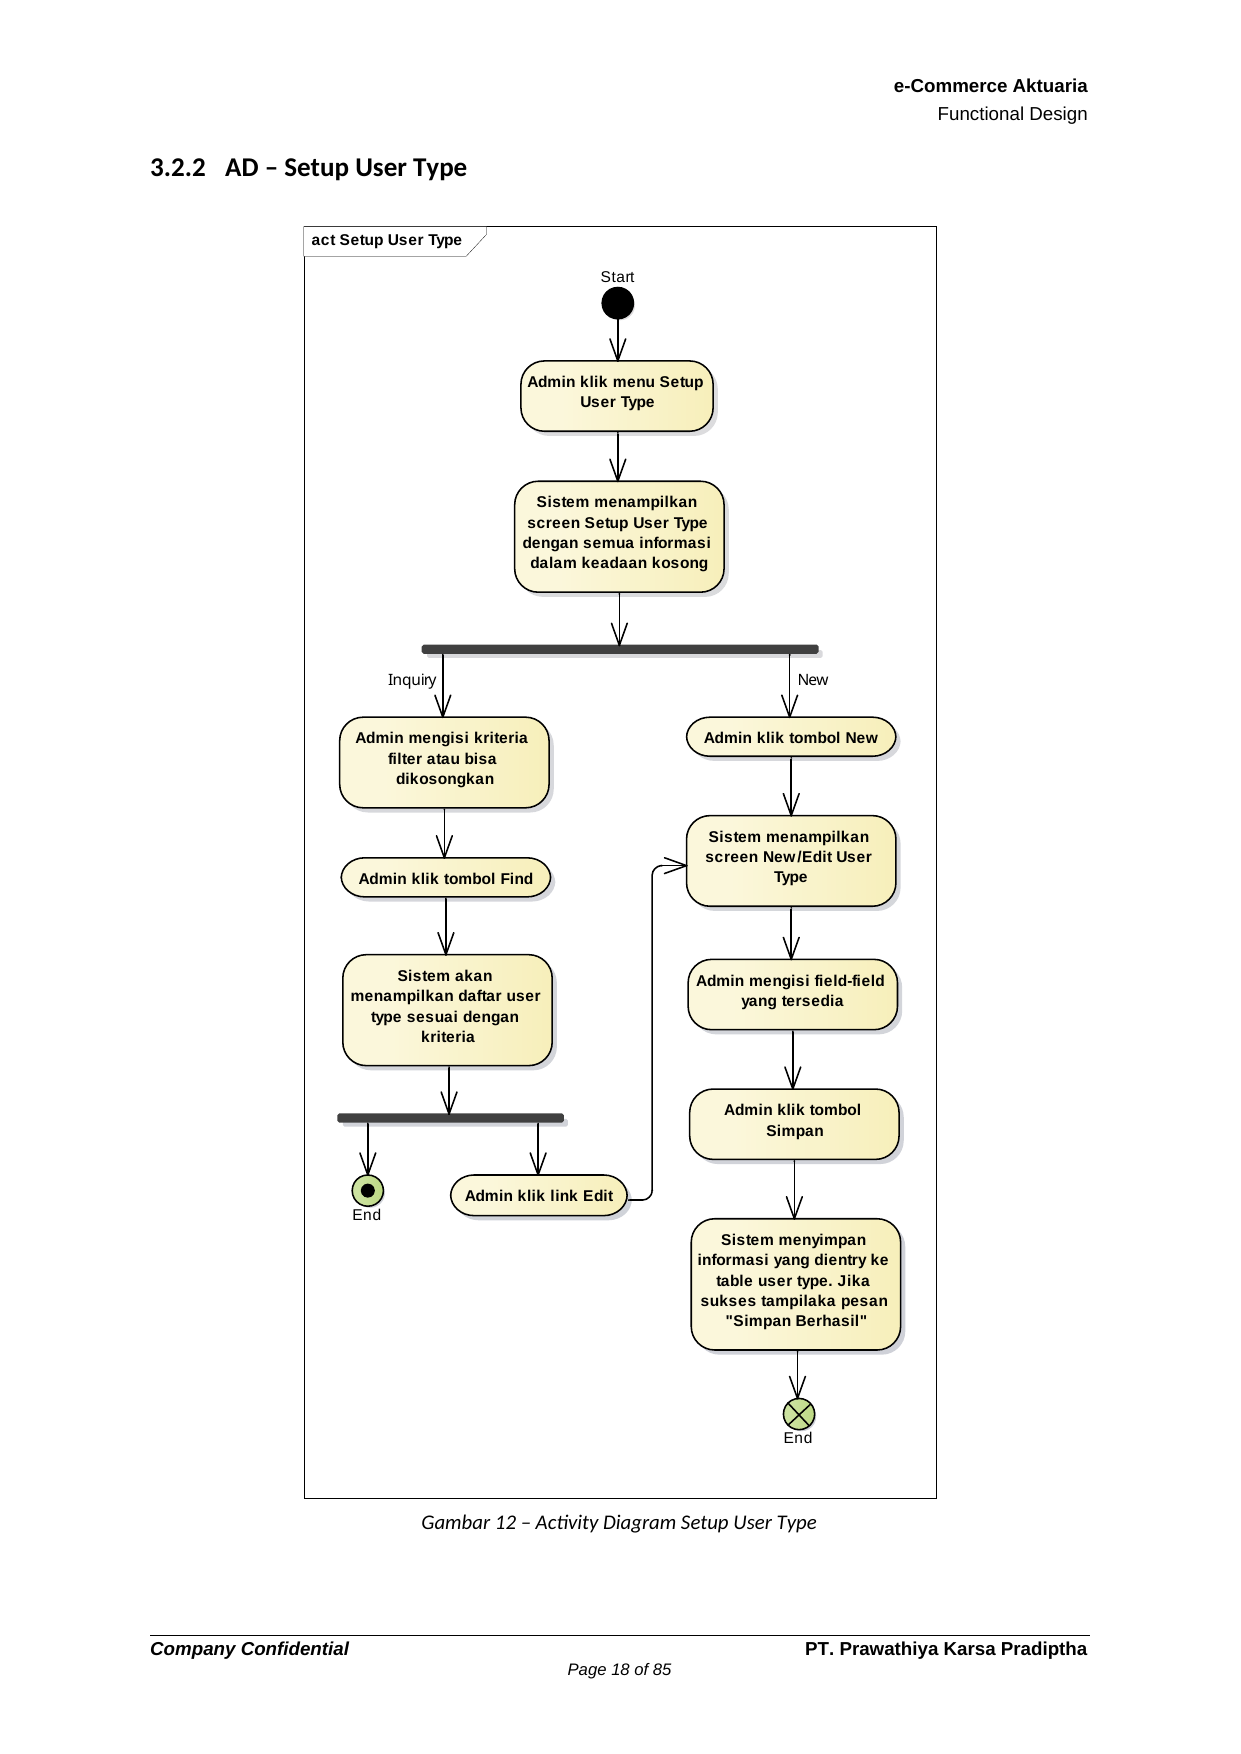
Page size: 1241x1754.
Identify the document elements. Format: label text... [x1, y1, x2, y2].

subtitle AD – Setup User Type [150, 150, 1090, 183]
text Gambar 12 – Activity Diagram Setup User Type [150, 1509, 1090, 1535]
